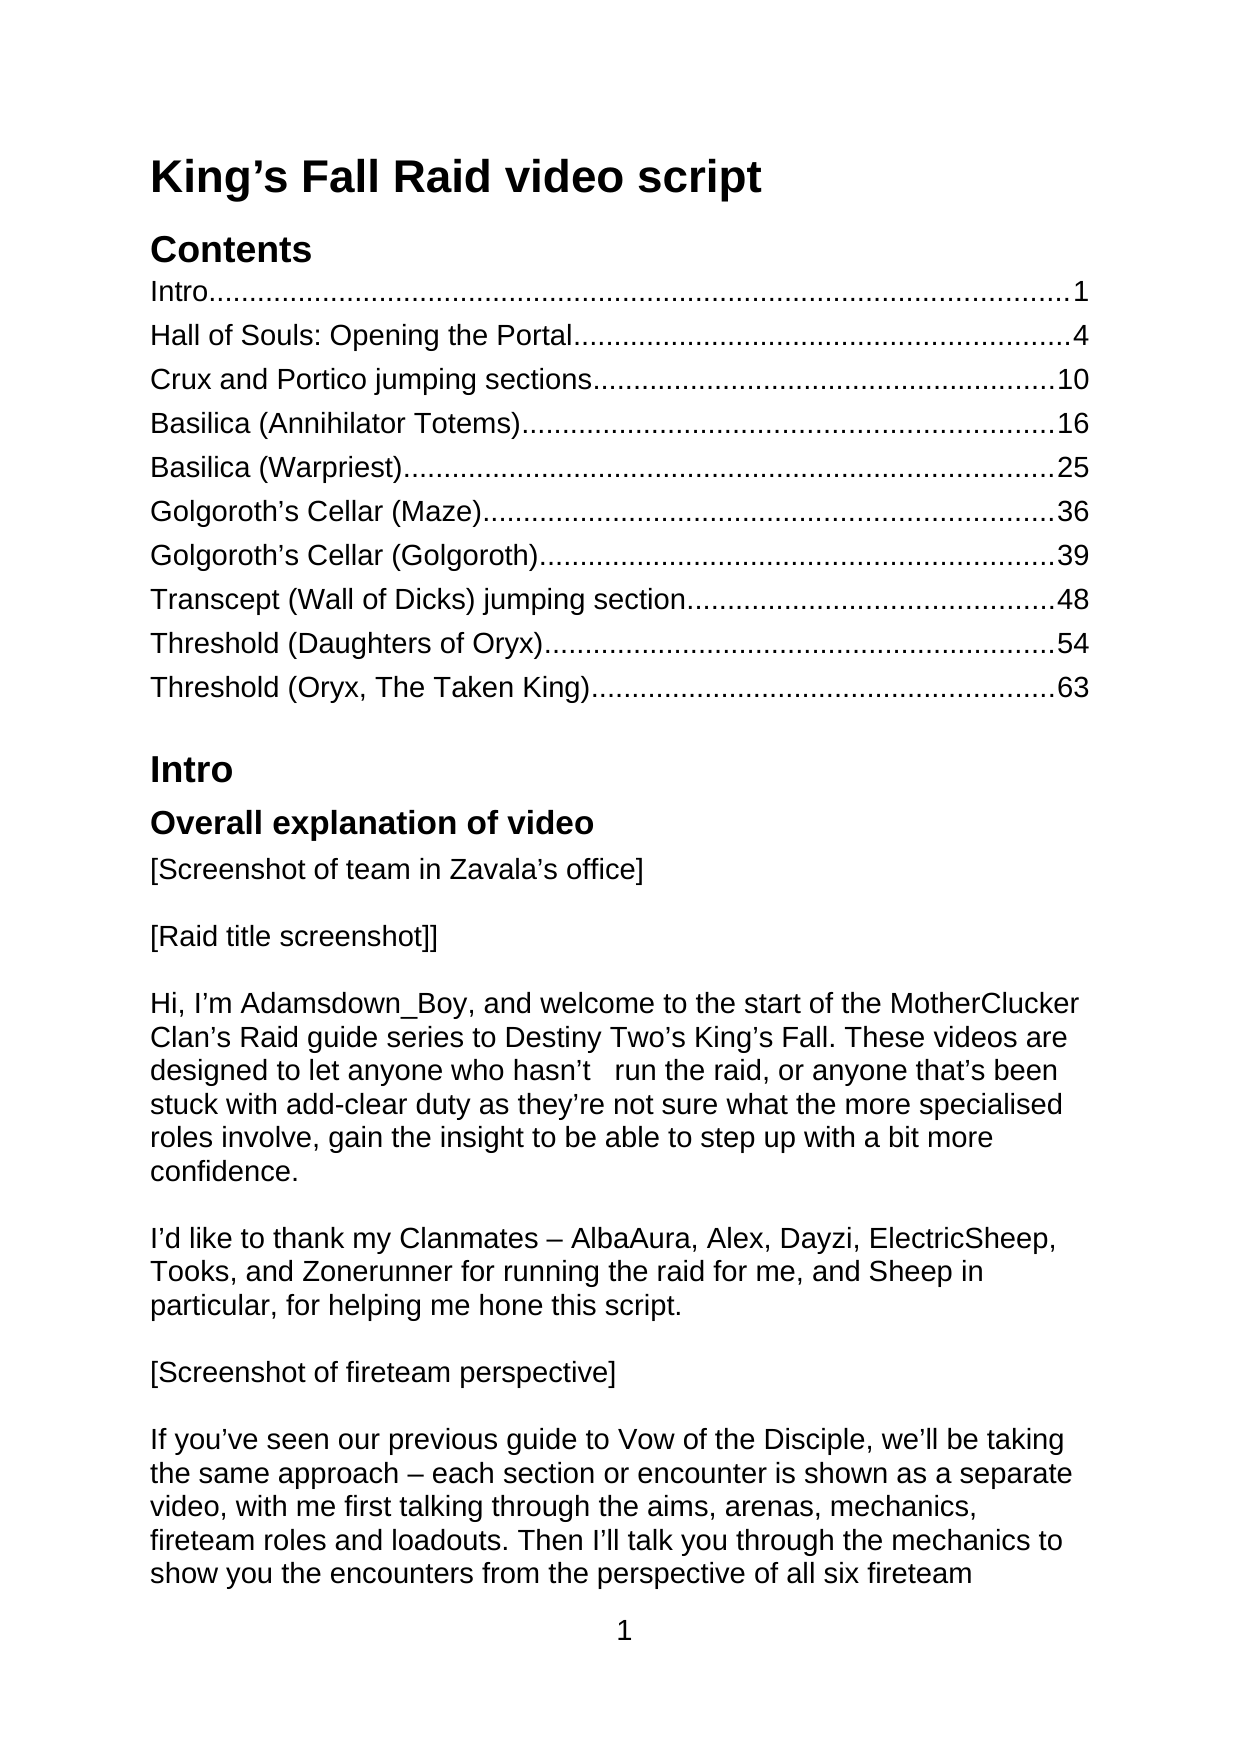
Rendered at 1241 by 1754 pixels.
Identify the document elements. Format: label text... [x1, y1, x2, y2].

text [Screenshot of fireteam perspective] [150, 1355, 1090, 1388]
text I’d like to thank my Clanmates – AlbaAura, Alex, Dayzi, ElectricSheep, Tooks, and Zonerunner for running the raid for me, and Sheep in particular, for helping me hone this script. [150, 1221, 1090, 1321]
text [Raid title screenshot]] [150, 919, 1090, 952]
text Hi, I’m Adamsdown_Boy, and welcome to the start of the MotherClucker Clan’s Raid guide series to Destiny Two’s King’s Fall. These videos are designed to let anyone who hasn’t run the raid, or anyone that’s been stuck with add-clear duty as they’re not sure what the more specialised roles involve, gain the insight to be able to step up with a bit more confidence. [150, 986, 1090, 1187]
subtitle King’s Fall Raid video script [150, 150, 1090, 203]
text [150, 1422, 1090, 1590]
subtitle Overall explanation of video [150, 803, 1090, 841]
subtitle Intro [150, 747, 1090, 791]
text [Screenshot of team in Zavala’s office] [150, 852, 1090, 885]
